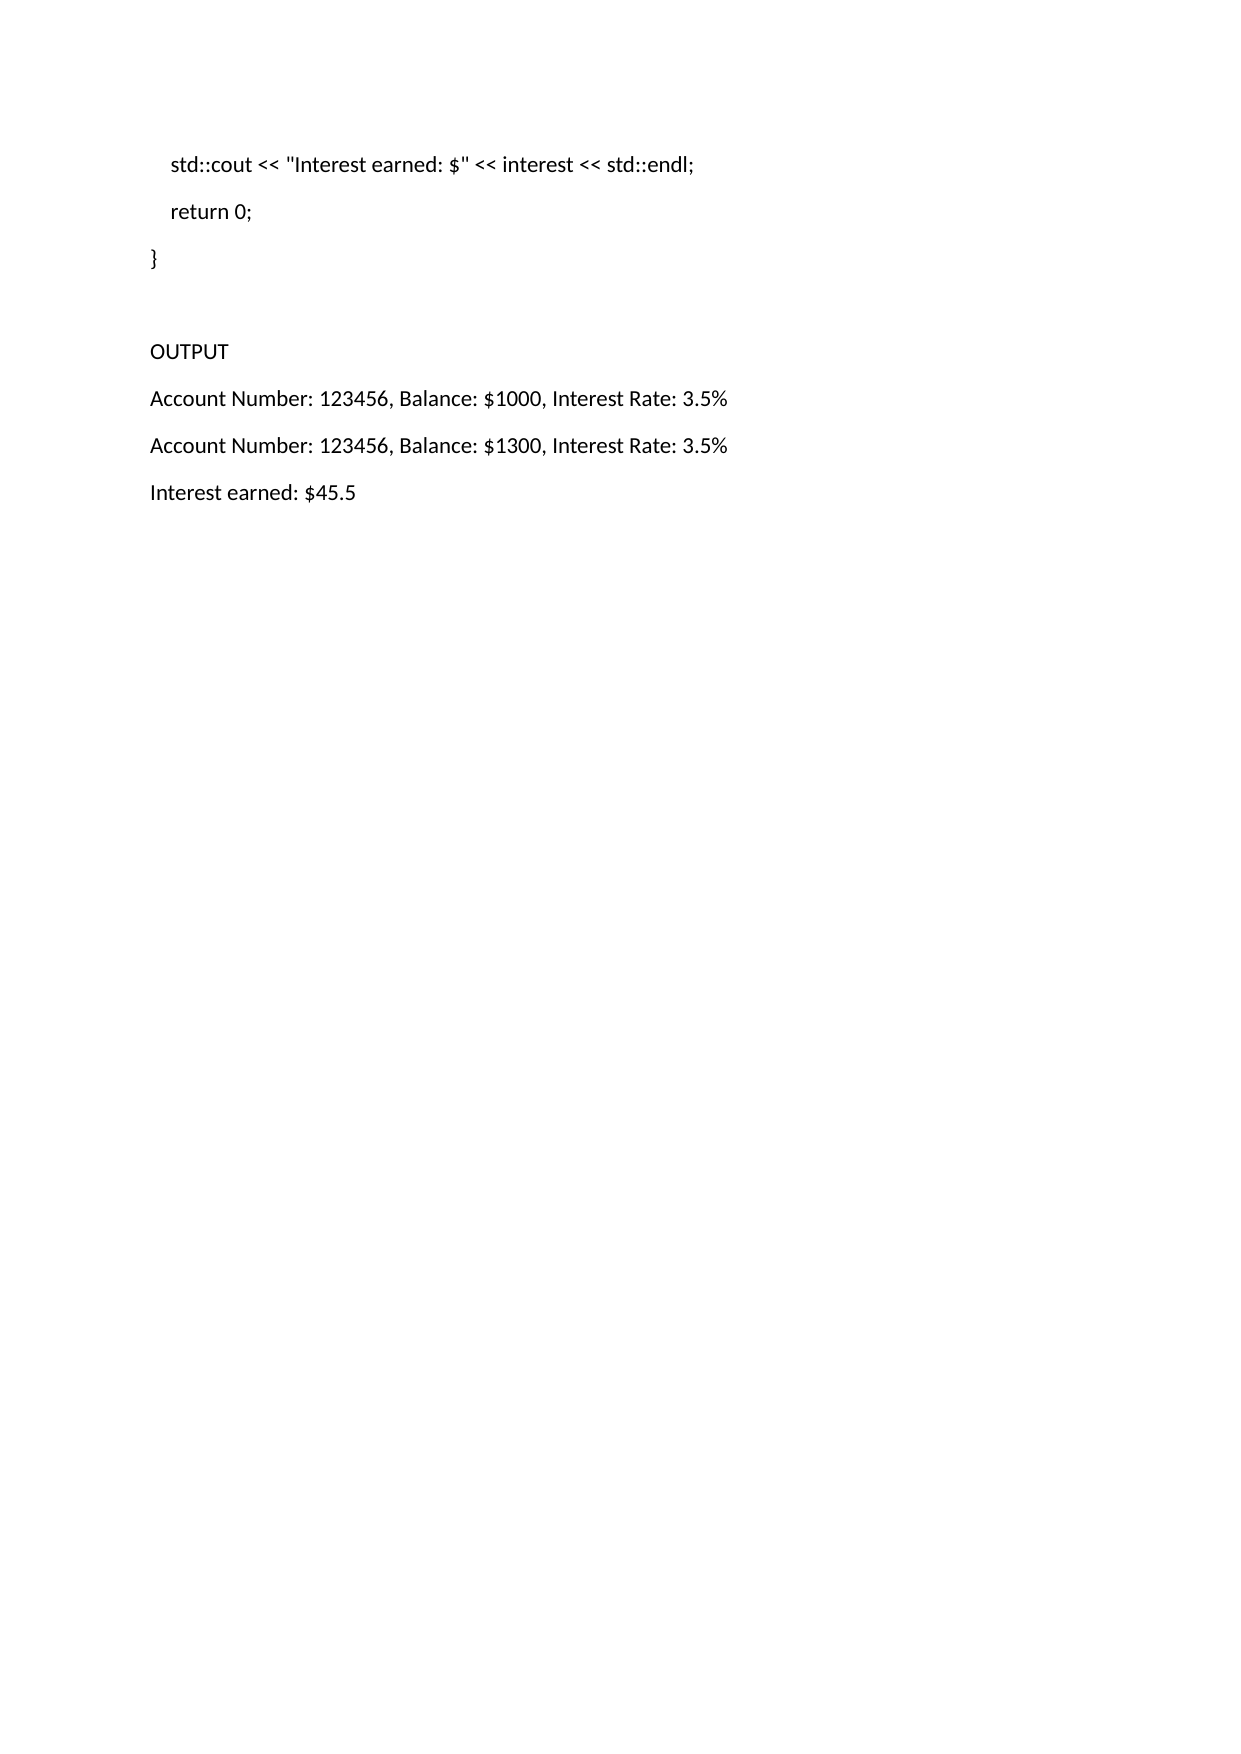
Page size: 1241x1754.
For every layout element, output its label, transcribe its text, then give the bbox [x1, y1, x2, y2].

text OUTPUT [150, 337, 1090, 366]
text } [150, 244, 1090, 272]
text std::cout << "Interest earned: $" << interest << std::endl; [150, 150, 1090, 178]
text return 0; [150, 197, 1090, 225]
text Account Number: 123456, Balance: $1300, Interest Rate: 3.5% [150, 431, 1090, 459]
text Interest earned: $45.5 [150, 478, 1090, 506]
text Account Number: 123456, Balance: $1000, Interest Rate: 3.5% [150, 384, 1090, 412]
